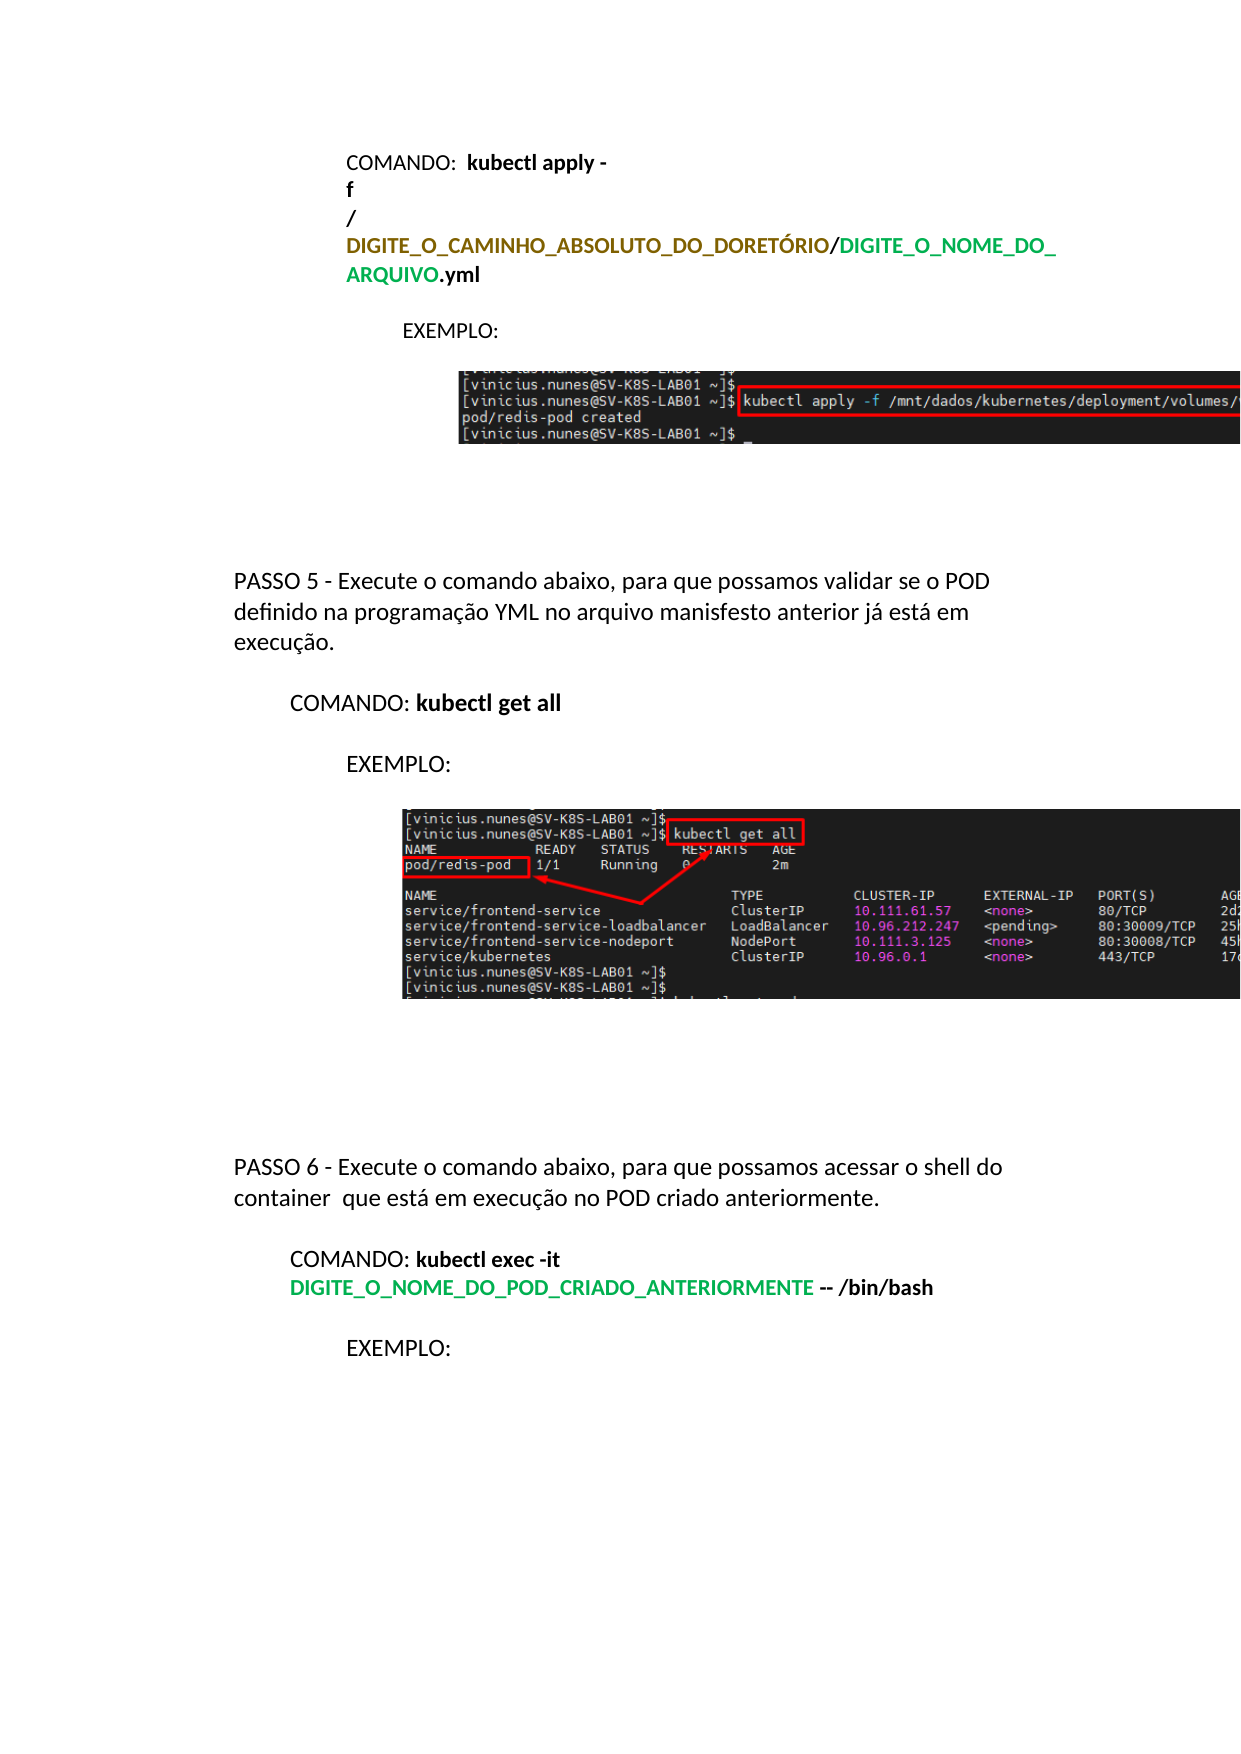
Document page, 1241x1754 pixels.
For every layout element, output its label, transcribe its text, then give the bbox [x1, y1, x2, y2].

text COMANDO: kubectl exec -it DIGITE_O_NOME_DO_POD_CRIADO_ANTERIORMENTE -- /bin/bash [290, 1243, 1063, 1301]
text EXEMPLO: [402, 316, 1063, 344]
text PASSO 5 - Execute o comando abaixo, para que possamos validar se o POD definido na programação YML no arquivo manisfesto anterior já está em execução. [233, 565, 1063, 657]
text COMANDO: kubectl get all [290, 687, 1063, 718]
picture [402, 809, 1241, 999]
text COMANDO: kubectl apply -f /DIGITE_O_CAMINHO_ABSOLUTO_DO_DORETÓRIO/DIGITE_O_NOME_DO_ARQUIVO.yml [346, 148, 1063, 288]
text EXEMPLO: [346, 1332, 1063, 1362]
picture [458, 371, 1241, 444]
text PASSO 6 - Execute o comando abaixo, para que possamos acessar o shell do container que está em execução no POD criado anteriormente. [233, 1151, 1063, 1212]
text EXEMPLO: [346, 748, 1063, 779]
